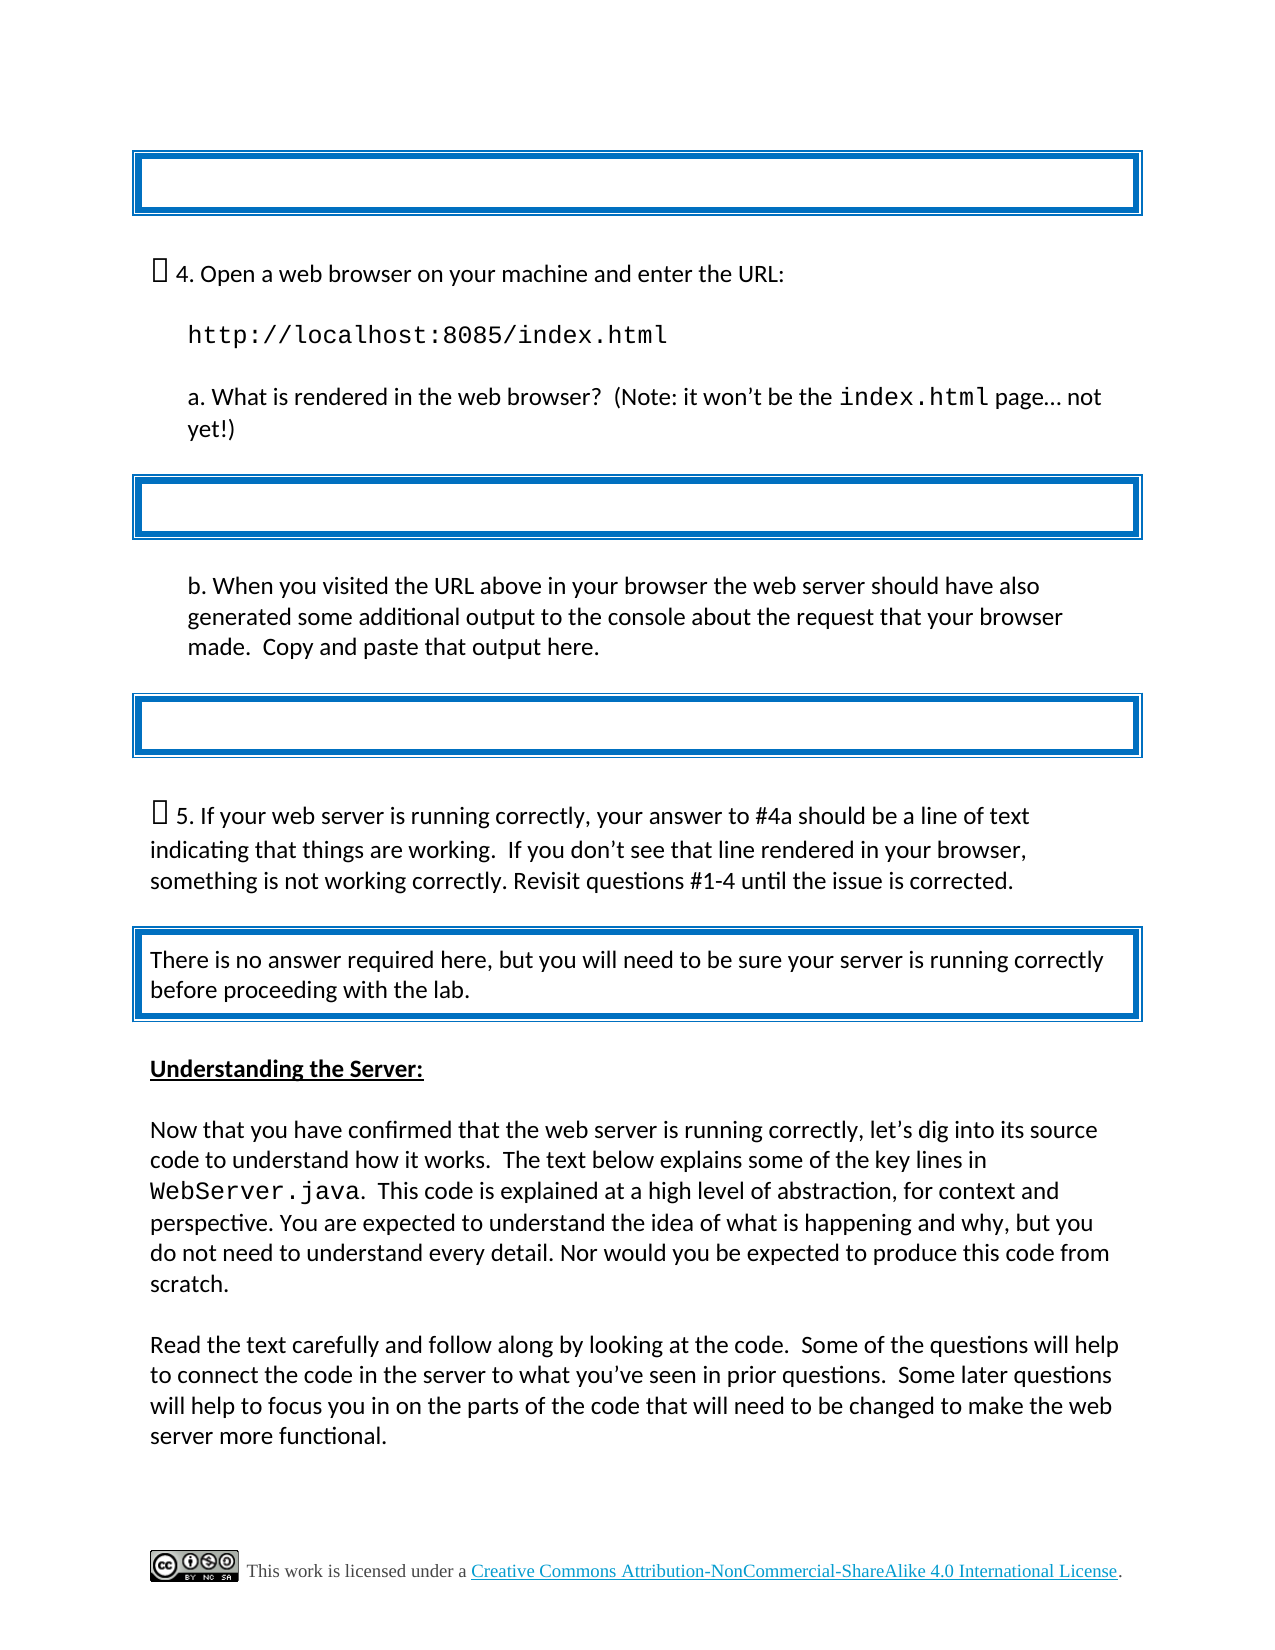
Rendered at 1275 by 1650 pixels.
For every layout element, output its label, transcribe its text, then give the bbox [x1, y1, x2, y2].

picture [150, 1550, 239, 1582]
text 🔑 4. Open a web browser on your machine and enter the URL: [150, 246, 1125, 292]
picture [623, 1567, 629, 1575]
text b. When you visited the URL above in your browser the web server should have also generated some additional output to the console about the request that your browser made. Copy and paste that output here. [187, 571, 1125, 662]
text http://localhost:8085/index.html [150, 322, 1125, 351]
picture [869, 1568, 875, 1577]
picture [641, 1566, 646, 1575]
text Understanding the Server: [150, 1053, 1125, 1083]
picture [575, 1568, 581, 1577]
text Read the text carefully and follow along by looking at the code. Some of the questions will help to connect the code in the server to what you’ve seen in prior questions. Some later questions will help to focus you in on the parts of the code that will need to be changed to make the web server more functional. [150, 1329, 1125, 1451]
text Now that you have confirmed that the web server is running correctly, let’s dig into its source code to understand how it works. The text below explains some of the key lines in WebServer.java. This code is explained at a high level of abstraction, for context and perspective. You are expected to understand the idea of what is happening and why, but you do not need to understand every detail. Nor would you be expected to produce this code from scratch. [150, 1114, 1125, 1298]
picture [1060, 1565, 1064, 1575]
picture [987, 1568, 993, 1577]
text a. What is rendered in the web browser? (Note: it won’t be the index.html page… not yet!) [187, 381, 1125, 443]
picture [764, 1568, 770, 1577]
picture [886, 1567, 892, 1575]
picture [599, 1568, 605, 1577]
picture [483, 1568, 489, 1577]
text 🔑 5. If your web server is running correctly, your answer to #4a should be a line of text indicating that things are working. If you don’t see that line rendered in your browser, something is not working correctly. Revisit questions #1-4 until the issue is corrected. [150, 789, 1125, 896]
